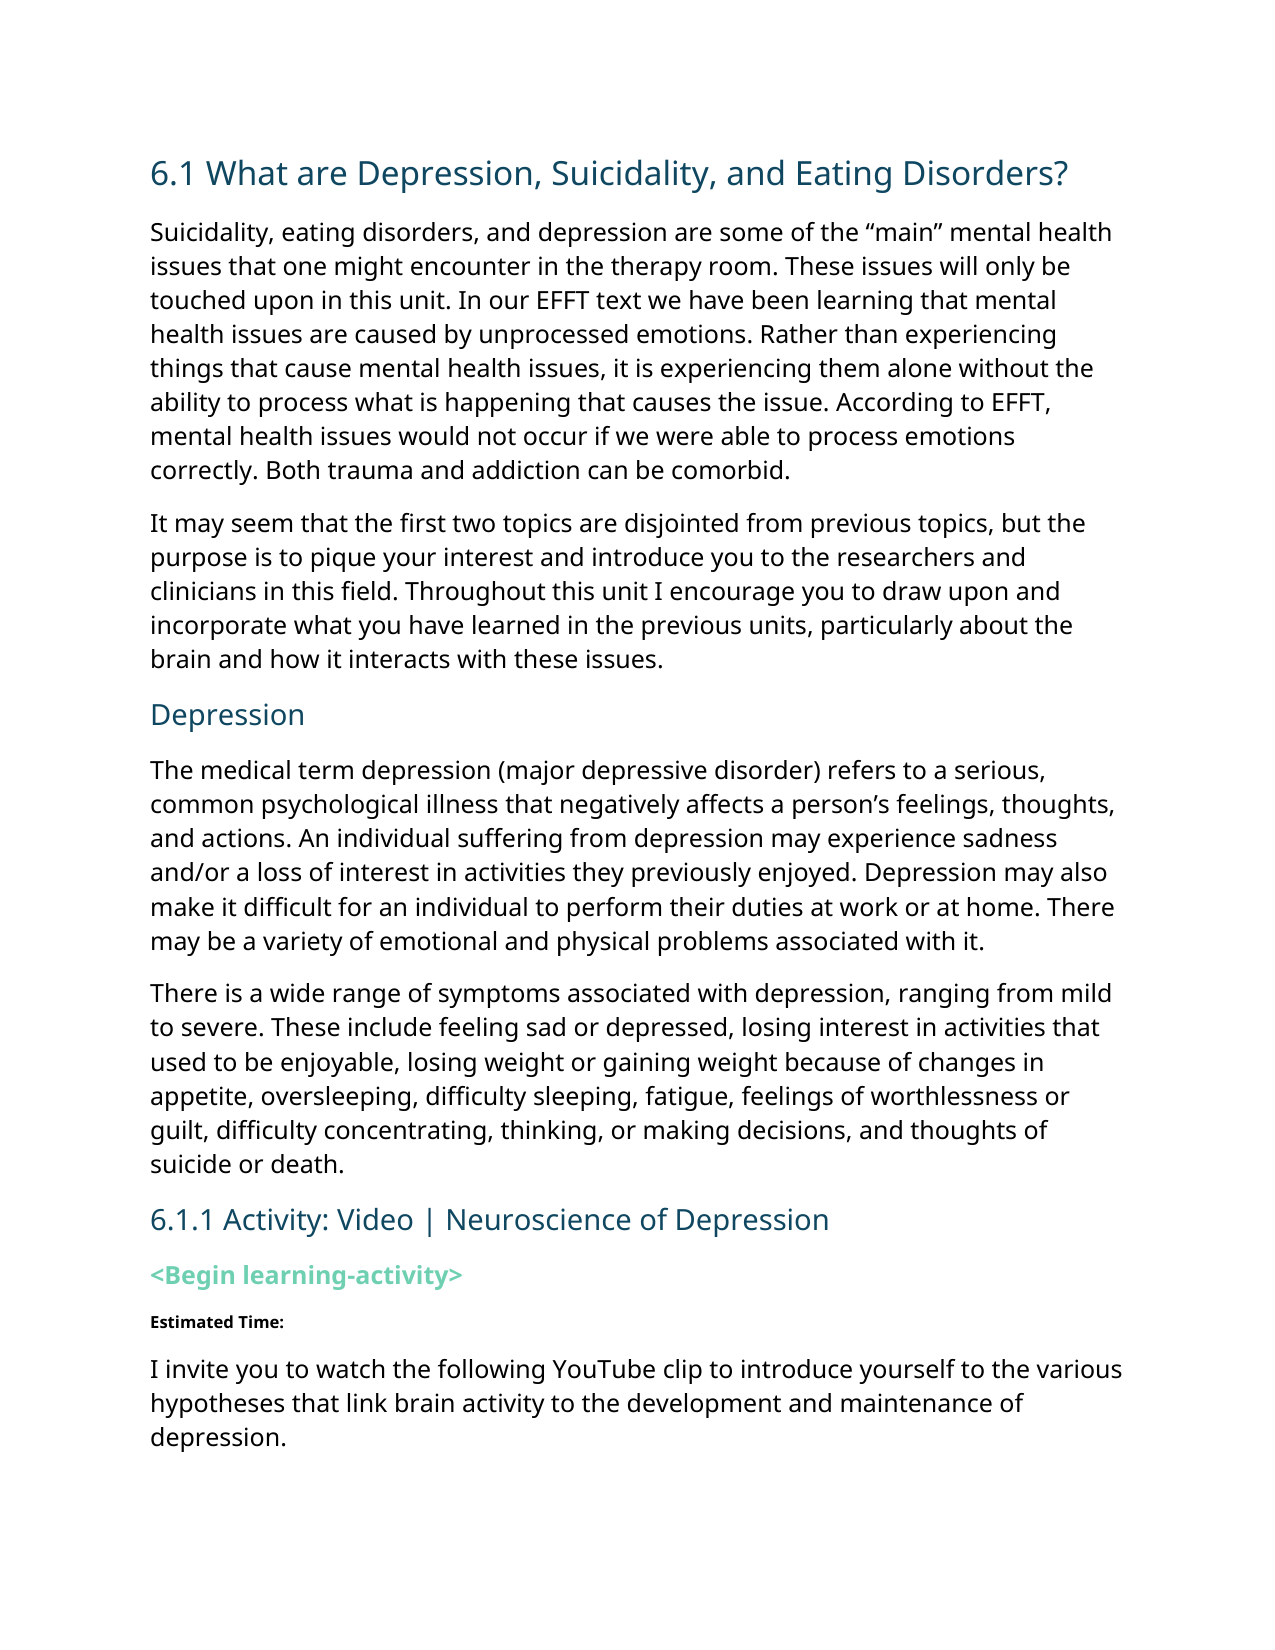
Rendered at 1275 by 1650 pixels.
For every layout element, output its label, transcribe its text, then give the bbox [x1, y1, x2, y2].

text I invite you to watch the following YouTube clip to introduce yourself to the various hypotheses that link brain activity to the development and maintenance of depression. [150, 1352, 1125, 1454]
text It may seem that the first two topics are disjointed from previous topics, but the purpose is to pique your interest and introduce you to the researchers and clinicians in this field. Throughout this unit I encourage you to draw upon and incorporate what you have learned in the previous units, particularly about the brain and how it interacts with these issues. [150, 505, 1125, 676]
subtitle 6.1 What are Depression, Suicidality, and Eating Disorders? [150, 150, 1125, 195]
text Suicidality, eating disorders, and depression are some of the “main” mental health issues that one might encounter in the therapy room. These issues will only be touched upon in this unit. In our EFFT text we have been learning that mental health issues are caused by unprocessed emotions. Rather than experiencing things that cause mental health issues, it is experiencing them alone without the ability to process what is happening that causes the issue. According to EFFT, mental health issues would not occur if we were able to process emotions correctly. Both trauma and addiction can be comorbid. [150, 214, 1125, 487]
text Estimated Time: [150, 1310, 1125, 1333]
text The medical term depression (major depressive disorder) refers to a serious, common psychological illness that negatively affects a person’s feelings, thoughts, and actions. An individual suffering from depression may experience sadness and/or a loss of interest in activities they previously enjoyed. Depression may also make it difficult for an individual to perform their duties at work or at home. There may be a variety of emotional and physical problems associated with it. [150, 753, 1125, 957]
text <Begin learning-activity> [150, 1258, 1125, 1292]
text There is a wide range of symptoms associated with depression, ranging from mild to severe. These include feeling sad or depressed, losing interest in activities that used to be enjoyable, losing weight or gaining weight because of changes in appetite, oversleeping, difficulty sleeping, fatigue, feelings of worthlessness or guilt, difficulty concentrating, thinking, or making decisions, and thoughts of suicide or death. [150, 976, 1125, 1180]
subtitle 6.1.1 Activity: Video | Neuroscience of Depression [150, 1199, 1125, 1239]
subtitle Depression [150, 694, 1125, 734]
